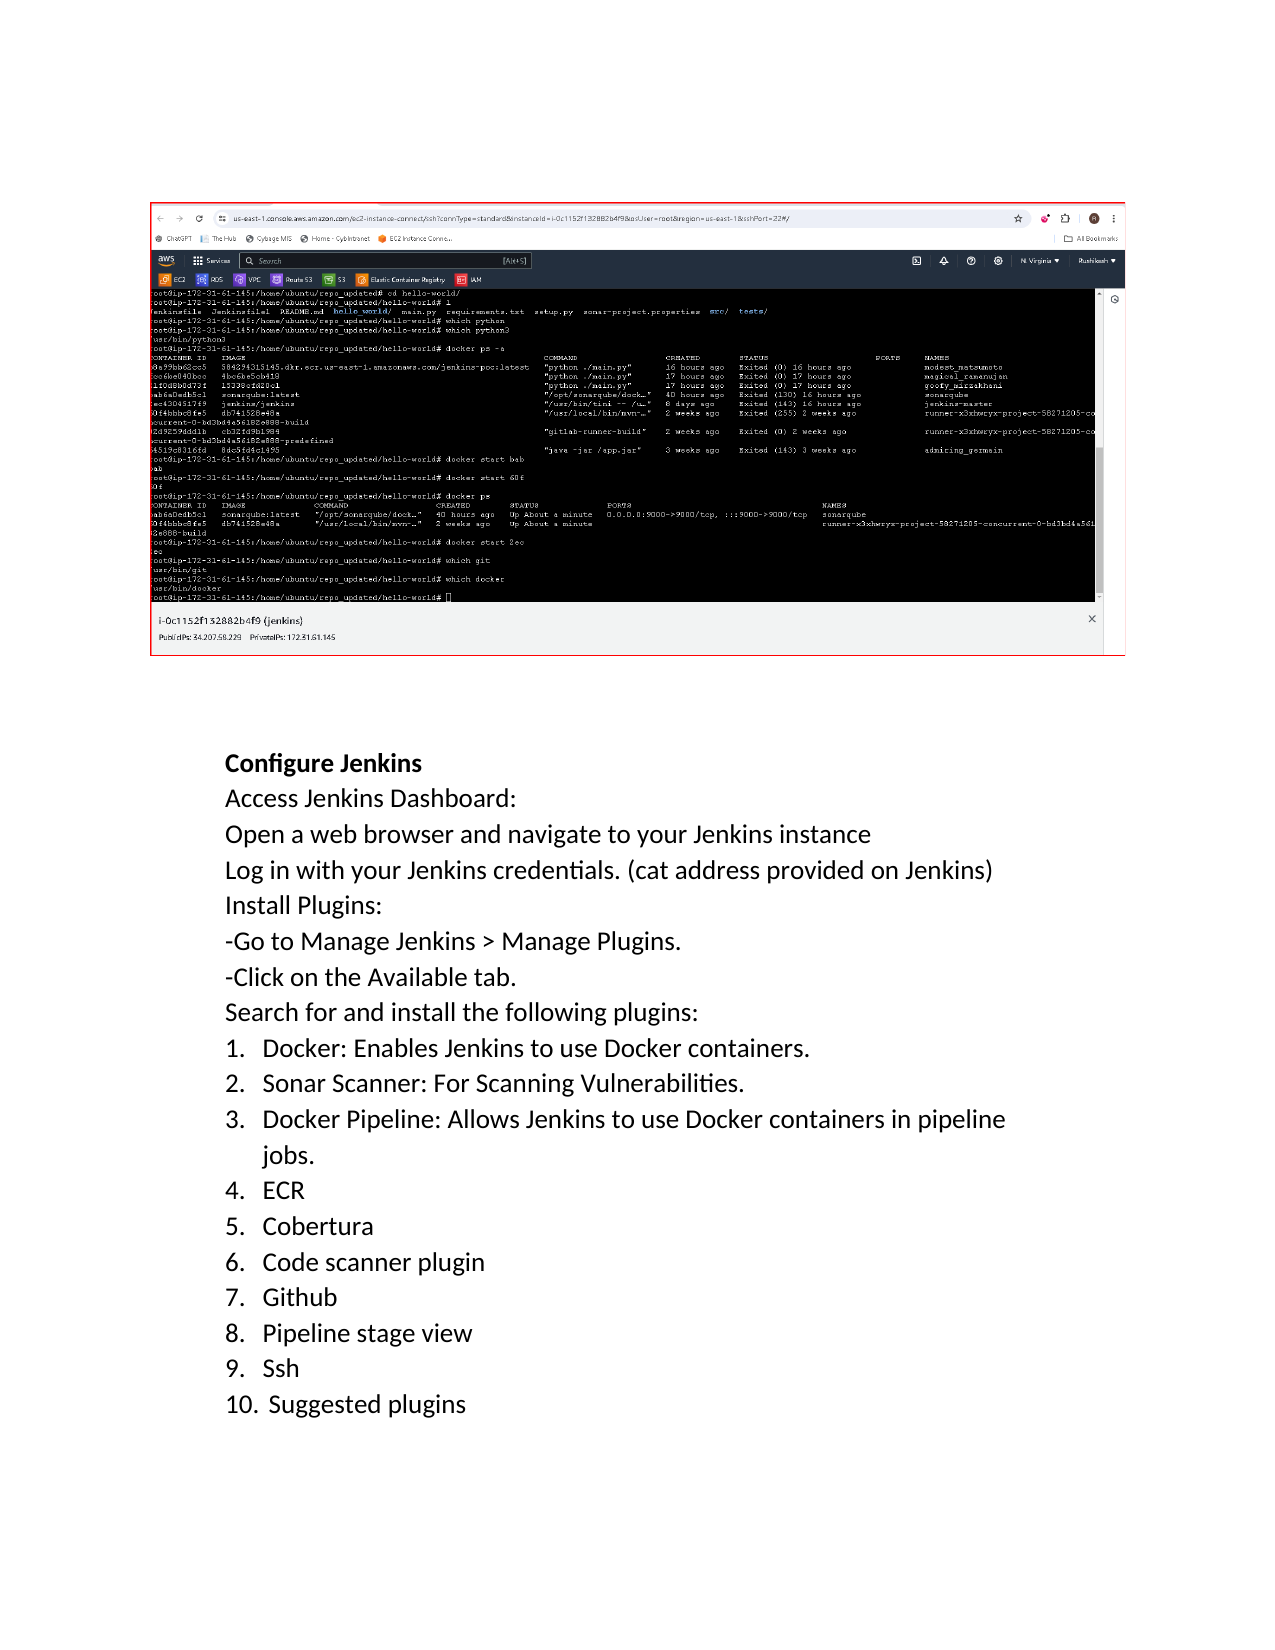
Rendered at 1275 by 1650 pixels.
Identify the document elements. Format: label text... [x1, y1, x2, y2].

list Configure Jenkins [225, 746, 1125, 779]
list Access Jenkins Dashboard: [225, 782, 1125, 815]
list Install Plugins: [225, 888, 1125, 922]
list Github [225, 1280, 1125, 1313]
picture [150, 202, 1125, 656]
list Suggested plugins [225, 1387, 1125, 1420]
list ECR [225, 1173, 1125, 1207]
list -Go to Manage Jenkins > Manage Plugins. [225, 924, 1125, 957]
list Ssh [225, 1352, 1125, 1385]
list Search for and install the following plugins: [225, 995, 1125, 1028]
list Pipeline stage view [225, 1316, 1125, 1349]
list Cobertura [225, 1209, 1125, 1242]
list Open a web browser and navigate to your Jenkins instance [225, 817, 1125, 850]
list Sonar Scanner: For Scanning Vulnerabilities. [225, 1067, 1125, 1100]
list Code scanner plugin [225, 1245, 1125, 1278]
list Log in with your Jenkins credentials. (cat address provided on Jenkins) [225, 853, 1125, 886]
list -Click on the Available tab. [225, 960, 1125, 993]
list jobs. [262, 1138, 1125, 1171]
list Docker Pipeline: Allows Jenkins to use Docker containers in pipeline [225, 1102, 1125, 1135]
list Docker: Enables Jenkins to use Docker containers. [225, 1031, 1125, 1064]
